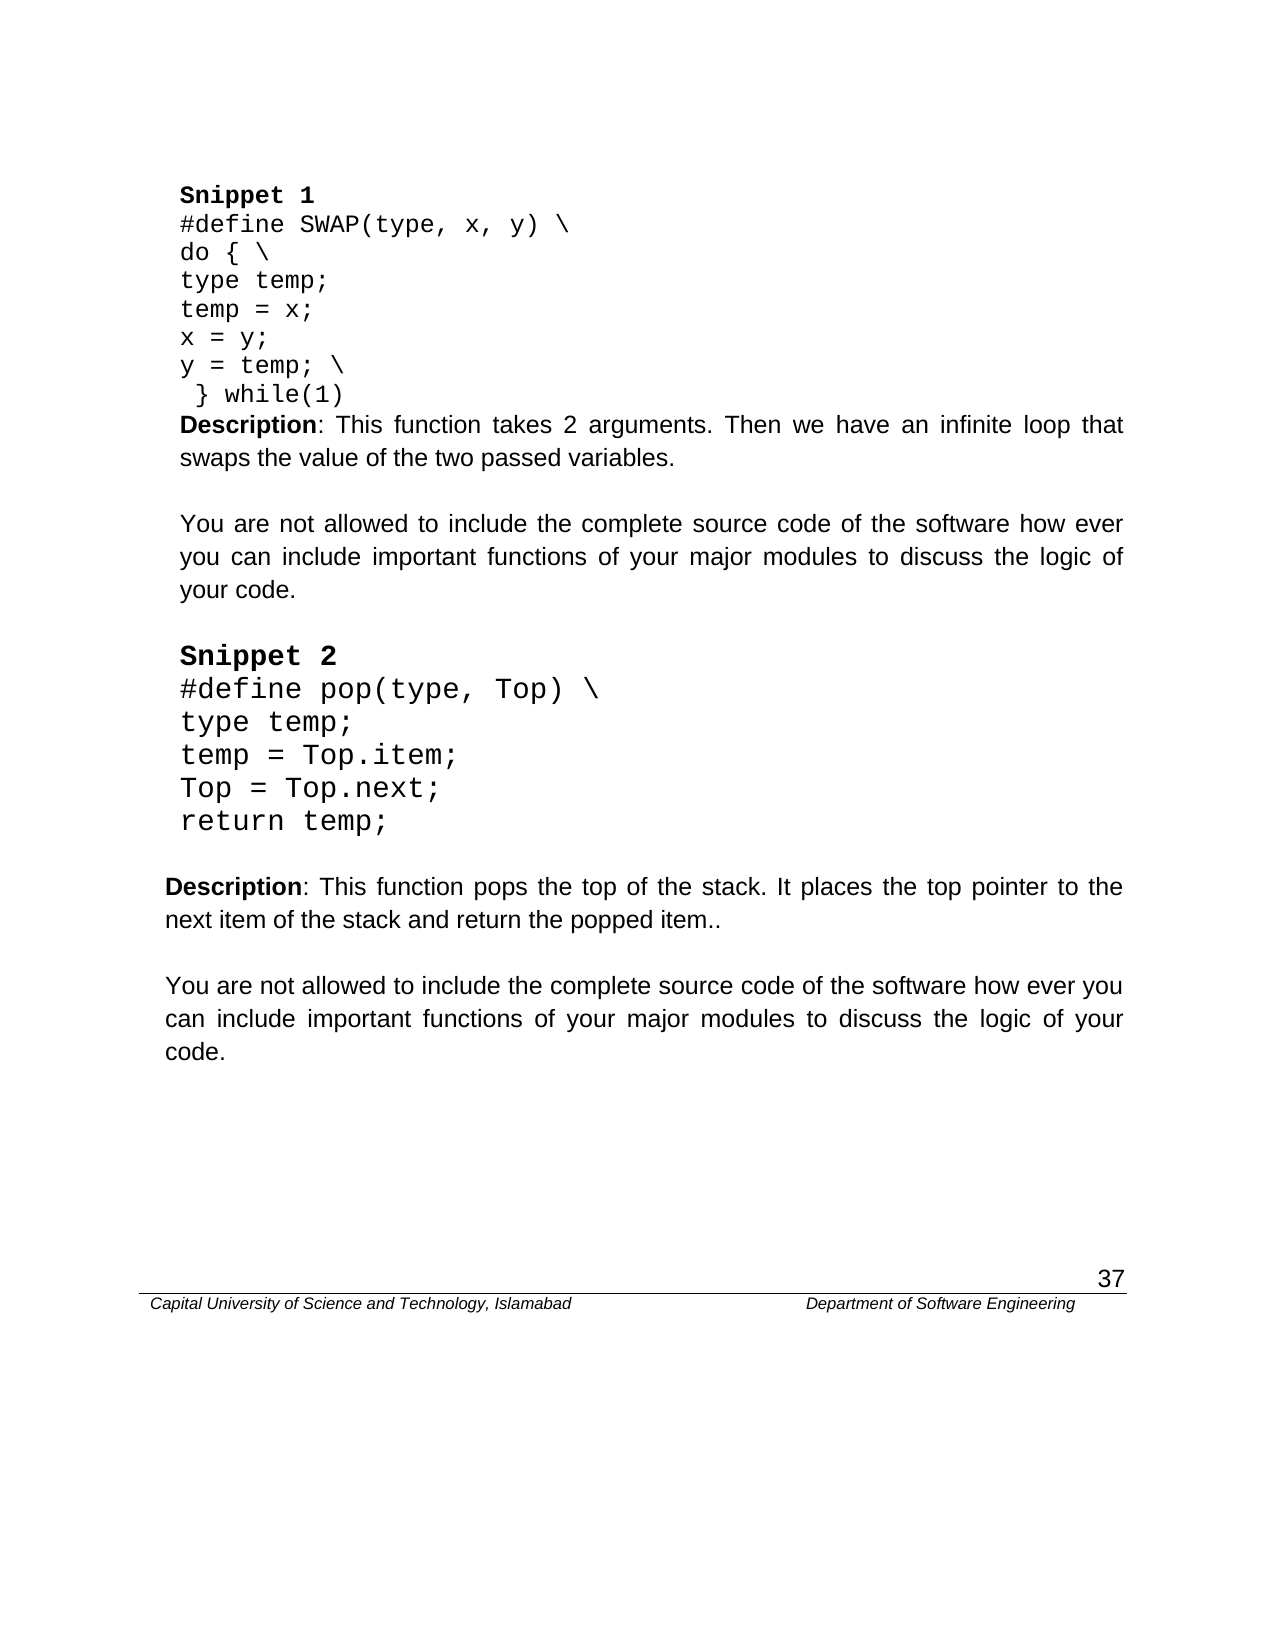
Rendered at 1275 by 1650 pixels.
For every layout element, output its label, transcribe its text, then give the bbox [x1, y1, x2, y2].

text x = y; [179, 325, 1125, 353]
text temp = x; [179, 296, 1125, 325]
text Description: This function takes 2 arguments. Then we have an infinite loop that swaps the value of the two passed variables. [179, 410, 1125, 471]
text } while(1) [179, 381, 1125, 410]
text do { \ [179, 240, 1125, 268]
text temp = Top.item; [179, 740, 1125, 773]
text #define SWAP(type, x, y) \ [179, 211, 1125, 240]
text Snippet 2 [179, 641, 1125, 674]
text Top = Top.next; [179, 773, 1125, 806]
text type temp; [179, 707, 1125, 740]
text y = temp; \ [179, 353, 1125, 381]
text Description: This function pops the top of the stack. It places the top pointer to the next item of the stack and return the popped item.. [165, 872, 1125, 934]
text You are not allowed to include the complete source code of the software how ever you can include important functions of your major modules to discuss the logic of your code. [165, 971, 1125, 1066]
text Snippet 1 [179, 183, 1125, 211]
text You are not allowed to include the complete source code of the software how ever you can include important functions of your major modules to discuss the logic of your code. [179, 509, 1125, 603]
text type temp; [179, 268, 1125, 296]
text return temp; [179, 806, 1125, 839]
text #define pop(type, Top) \ [179, 674, 1125, 707]
